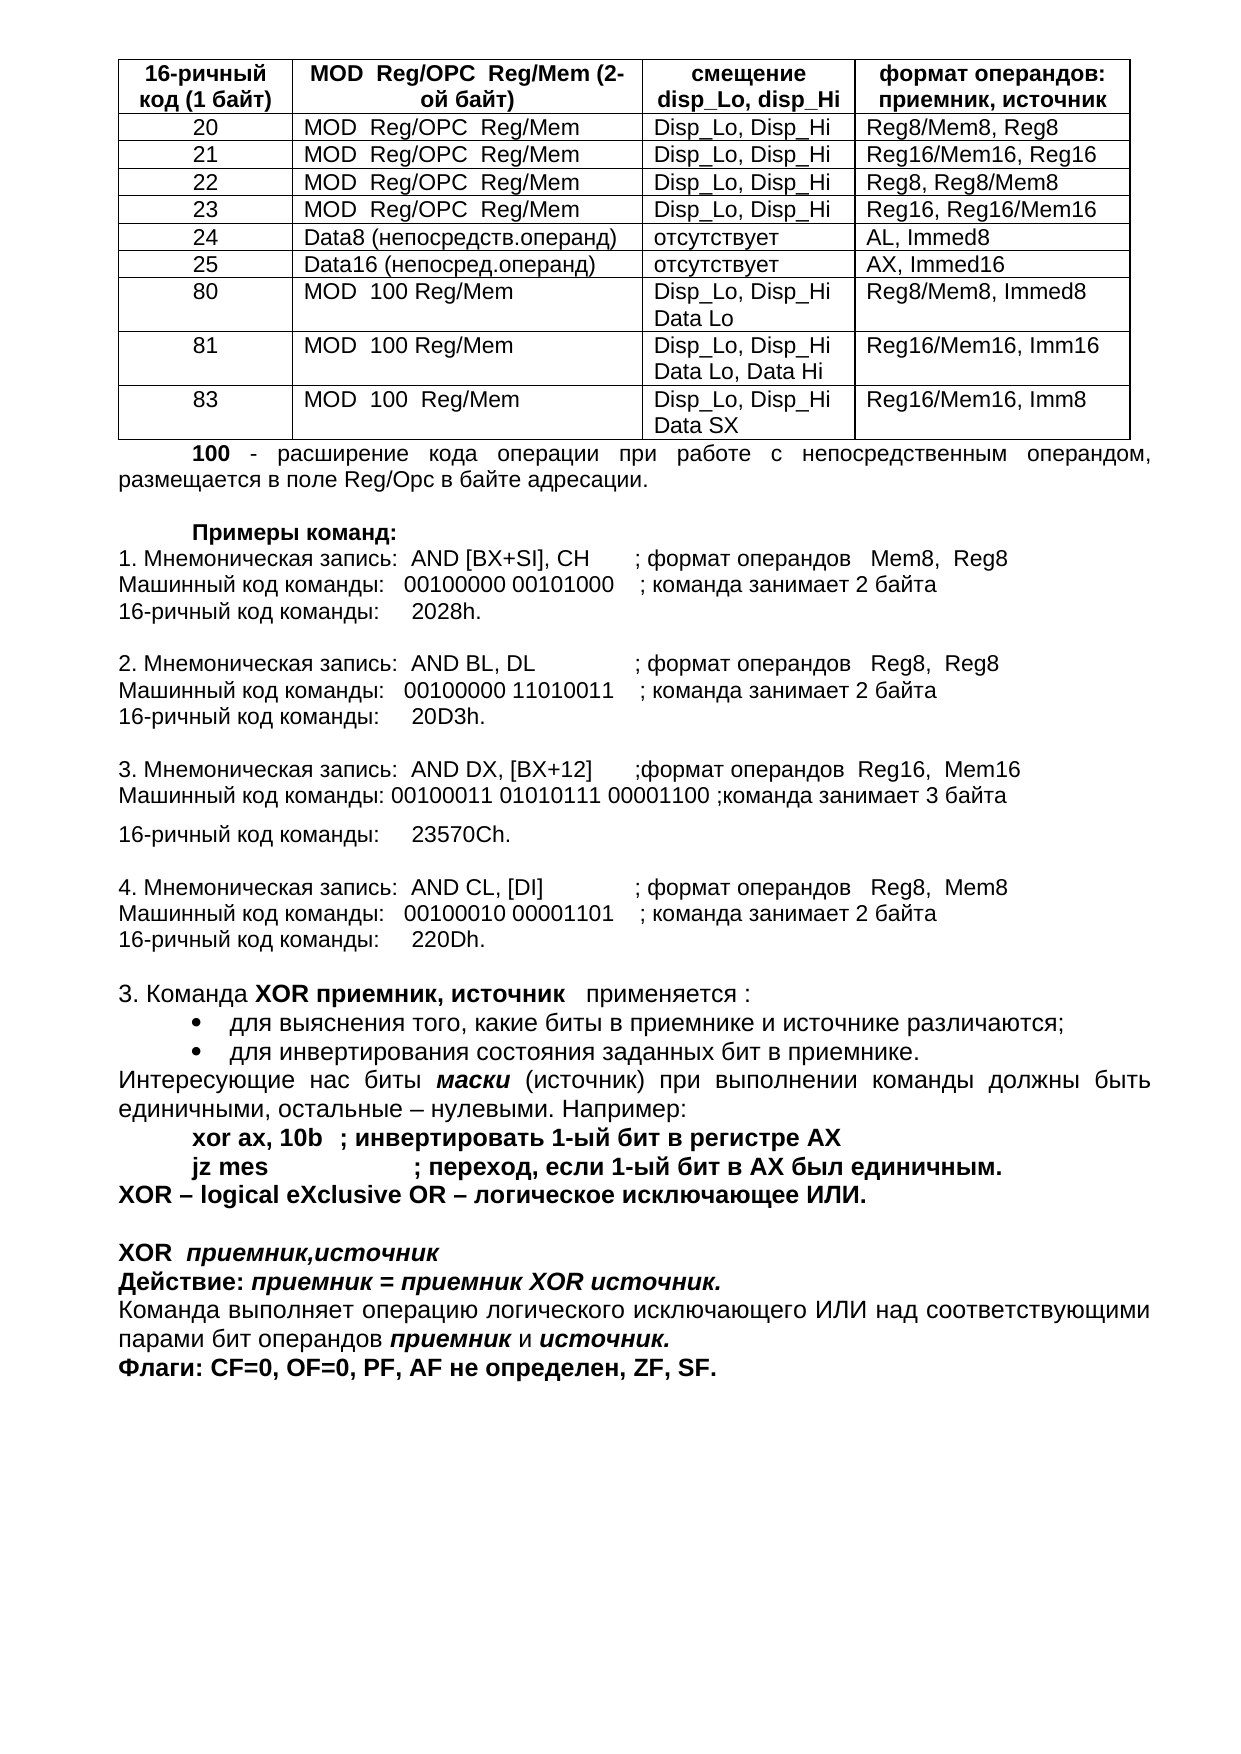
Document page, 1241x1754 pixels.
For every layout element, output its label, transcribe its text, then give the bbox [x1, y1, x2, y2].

table_cell MOD Reg/OPC Reg/Mem [293, 169, 642, 195]
table_cell AL, Immed8 [856, 224, 1129, 250]
table_cell Disp_Lo, Disp_Hi [643, 196, 854, 222]
table_cell 80 [119, 278, 292, 331]
text 4. Мнемоническая запись: AND CL, [DI] ; формат операндов Reg8, Mem8 [118, 874, 1152, 900]
text Машинный код команды: 00100010 00001101 ; команда занимает 2 байта [118, 900, 1152, 926]
table_cell 20 [119, 114, 292, 140]
text Машинный код команды: 00100000 00101000 ; команда занимает 2 байта [118, 571, 1152, 598]
table_cell Disp_Lo, Disp_Hi [643, 114, 854, 140]
text 16-ричный код команды: 23570Ch. [118, 821, 1152, 847]
table_cell Reg16/Mem16, Reg16 [856, 141, 1129, 168]
text Примеры команд: [118, 518, 1152, 545]
list для инвертирования состояния заданных бит в приемнике. [192, 1037, 1152, 1066]
table_header формат операндов: приемник, источник [856, 60, 1129, 113]
table_cell отсутствует [643, 251, 854, 277]
table_cell 21 [119, 141, 292, 168]
table_cell 22 [119, 169, 292, 195]
text Машинный код команды: 00100011 01010111 00001100 ;команда занимает 3 байта [118, 782, 1152, 808]
table_cell Disp_Lo, Disp_Hi Data Lo [643, 278, 854, 331]
table_cell MOD Reg/OPC Reg/Mem [293, 141, 642, 168]
text 100 - расширение кода операции при работе с непосредственным операндом, размещается в поле Reg/Opc в байте адресации. [118, 439, 1152, 492]
table_cell Reg16/Mem16, Imm16 [856, 332, 1129, 385]
table_cell AX, Immed16 [856, 251, 1129, 277]
table_cell 24 [119, 224, 292, 250]
list для выяснения того, какие биты в приемнике и источнике различаются; [192, 1008, 1152, 1037]
text Команда выполняет операцию логического исключающего ИЛИ над соответствующими парами бит операндов приемник и источник. [118, 1296, 1152, 1353]
text Флаги: CF=0, OF=0, PF, AF не определен, ZF, SF. [118, 1353, 1152, 1382]
table_cell Data16 (непосред.операнд) [293, 251, 642, 277]
table_cell Reg16/Mem16, Imm8 [856, 386, 1129, 438]
table_cell MOD 100 Reg/Mem [293, 386, 642, 438]
text 16-ричный код команды: 220Dh. [118, 926, 1152, 953]
table_cell 25 [119, 251, 292, 277]
text XOR – logical eXclusive OR – логическое исключающее ИЛИ. [118, 1181, 1152, 1209]
text 3. Команда XOR приемник, источник применяется : [118, 979, 1152, 1008]
text 16-ричный код команды: 20D3h. [118, 703, 1152, 729]
text 1. Мнемоническая запись: AND [BX+SI], CH ; формат операндов Mem8, Reg8 [118, 545, 1152, 571]
table_cell 23 [119, 196, 292, 222]
text 2. Мнемоническая запись: AND BL, DL ; формат операндов Reg8, Reg8 [118, 650, 1152, 677]
table_cell Reg8/Mem8, Reg8 [856, 114, 1129, 140]
table_header MOD Reg/OPC Reg/Mem (2-ой байт) [293, 60, 642, 113]
table_cell 83 [119, 386, 292, 438]
table_cell Disp_Lo, Disp_Hi [643, 141, 854, 168]
text XOR приемник,источник [118, 1238, 1152, 1267]
text Действие: приемник = приемник XOR источник. [118, 1267, 1152, 1296]
table_cell Reg8, Reg8/Mem8 [856, 169, 1129, 195]
table_cell Disp_Lo, Disp_Hi Data SX [643, 386, 854, 438]
table_header 16-ричный код (1 байт) [119, 60, 292, 113]
table_cell MOD Reg/OPC Reg/Mem [293, 114, 642, 140]
table_cell Reg16, Reg16/Mem16 [856, 196, 1129, 222]
text xor ax, 10b ; инвертировать 1-ый бит в регистре АХ [192, 1123, 1152, 1152]
text Интересующие нас биты маски (источник) при выполнении команды должны быть единичными, остальные – нулевыми. Например: [118, 1066, 1152, 1123]
table_header смещение disp_Lo, disp_Hi [643, 60, 854, 113]
table_cell MOD 100 Reg/Mem [293, 332, 642, 385]
table_cell Disp_Lo, Disp_Hi [643, 169, 854, 195]
table_cell Reg8/Mem8, Immed8 [856, 278, 1129, 331]
table_cell Disp_Lo, Disp_Hi Data Lo, Data Hi [643, 332, 854, 385]
table_cell 81 [119, 332, 292, 385]
text 16-ричный код команды: 2028h. [118, 598, 1152, 624]
table_cell MOD Reg/OPC Reg/Mem [293, 196, 642, 222]
table_cell отсутствует [643, 224, 854, 250]
text 3. Мнемоническая запись: AND DX, [BX+12] ;формат операндов Reg16, Mem16 [118, 756, 1152, 782]
text Машинный код команды: 00100000 11010011 ; команда занимает 2 байта [118, 677, 1152, 703]
text jz mes ; переход, если 1-ый бит в АХ был единичным. [192, 1152, 1152, 1181]
table_cell Data8 (непосредств.операнд) [293, 224, 642, 250]
table_cell MOD 100 Reg/Mem [293, 278, 642, 331]
